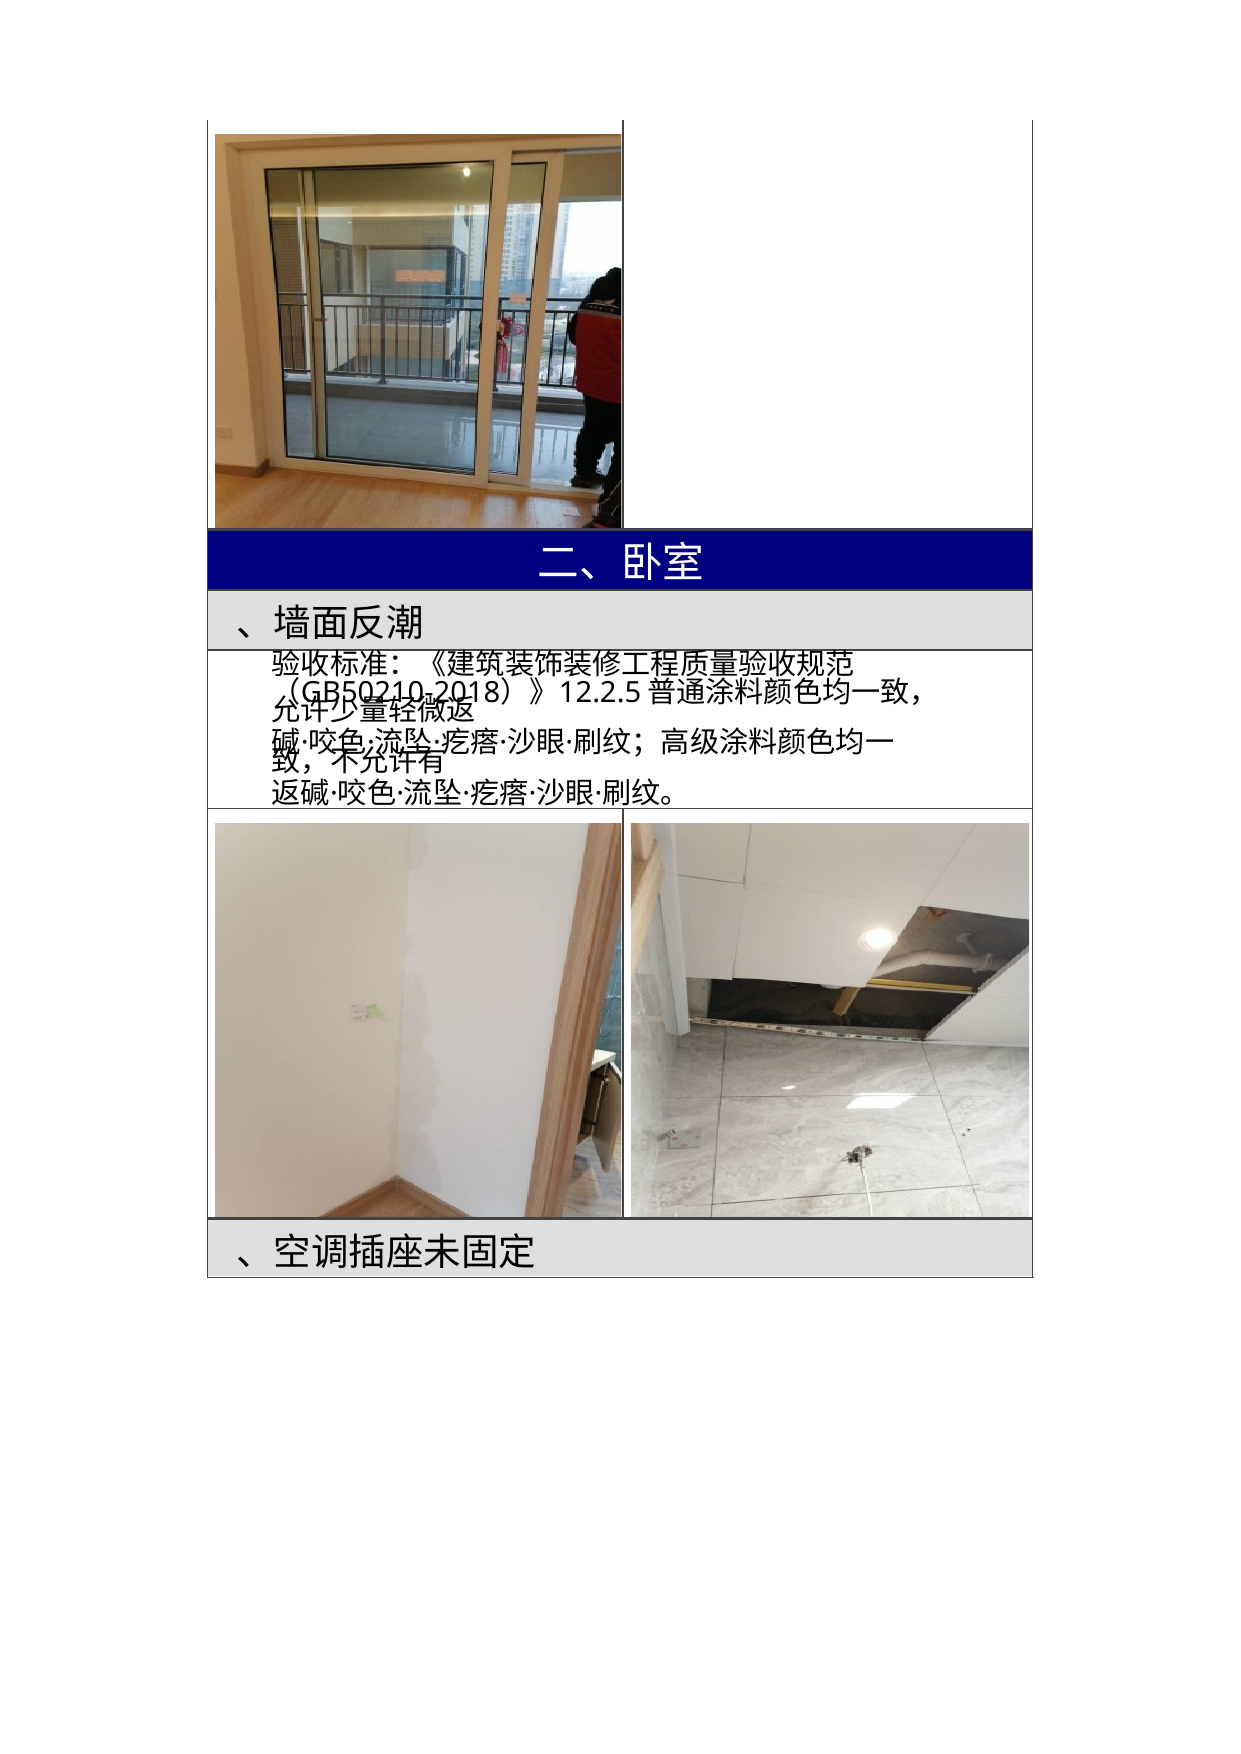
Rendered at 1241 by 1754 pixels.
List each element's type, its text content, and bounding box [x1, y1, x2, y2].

table_cell 、墙面反潮 [208, 591, 1032, 649]
table_header [624, 120, 1032, 528]
table_cell 二、卧室 [208, 531, 1032, 589]
table_cell 、空调插座未固定 [208, 1220, 1032, 1276]
table_cell [624, 809, 1032, 1217]
picture [215, 134, 622, 528]
table_cell [208, 809, 622, 1217]
table_header [208, 120, 622, 528]
picture [630, 823, 1030, 1217]
table_cell 验收标准：《建筑装饰装修工程质量验收规范 （GB50210-2018）》12.2.5普通涂料颜色均一致，允许少量轻微返 碱·咬色·流坠·疙瘩·沙眼·刷纹；高级涂料颜色均一致，不允许有 返碱·咬色·流坠·疙瘩·沙眼·刷纹。 [208, 651, 1032, 808]
picture [215, 823, 622, 1217]
